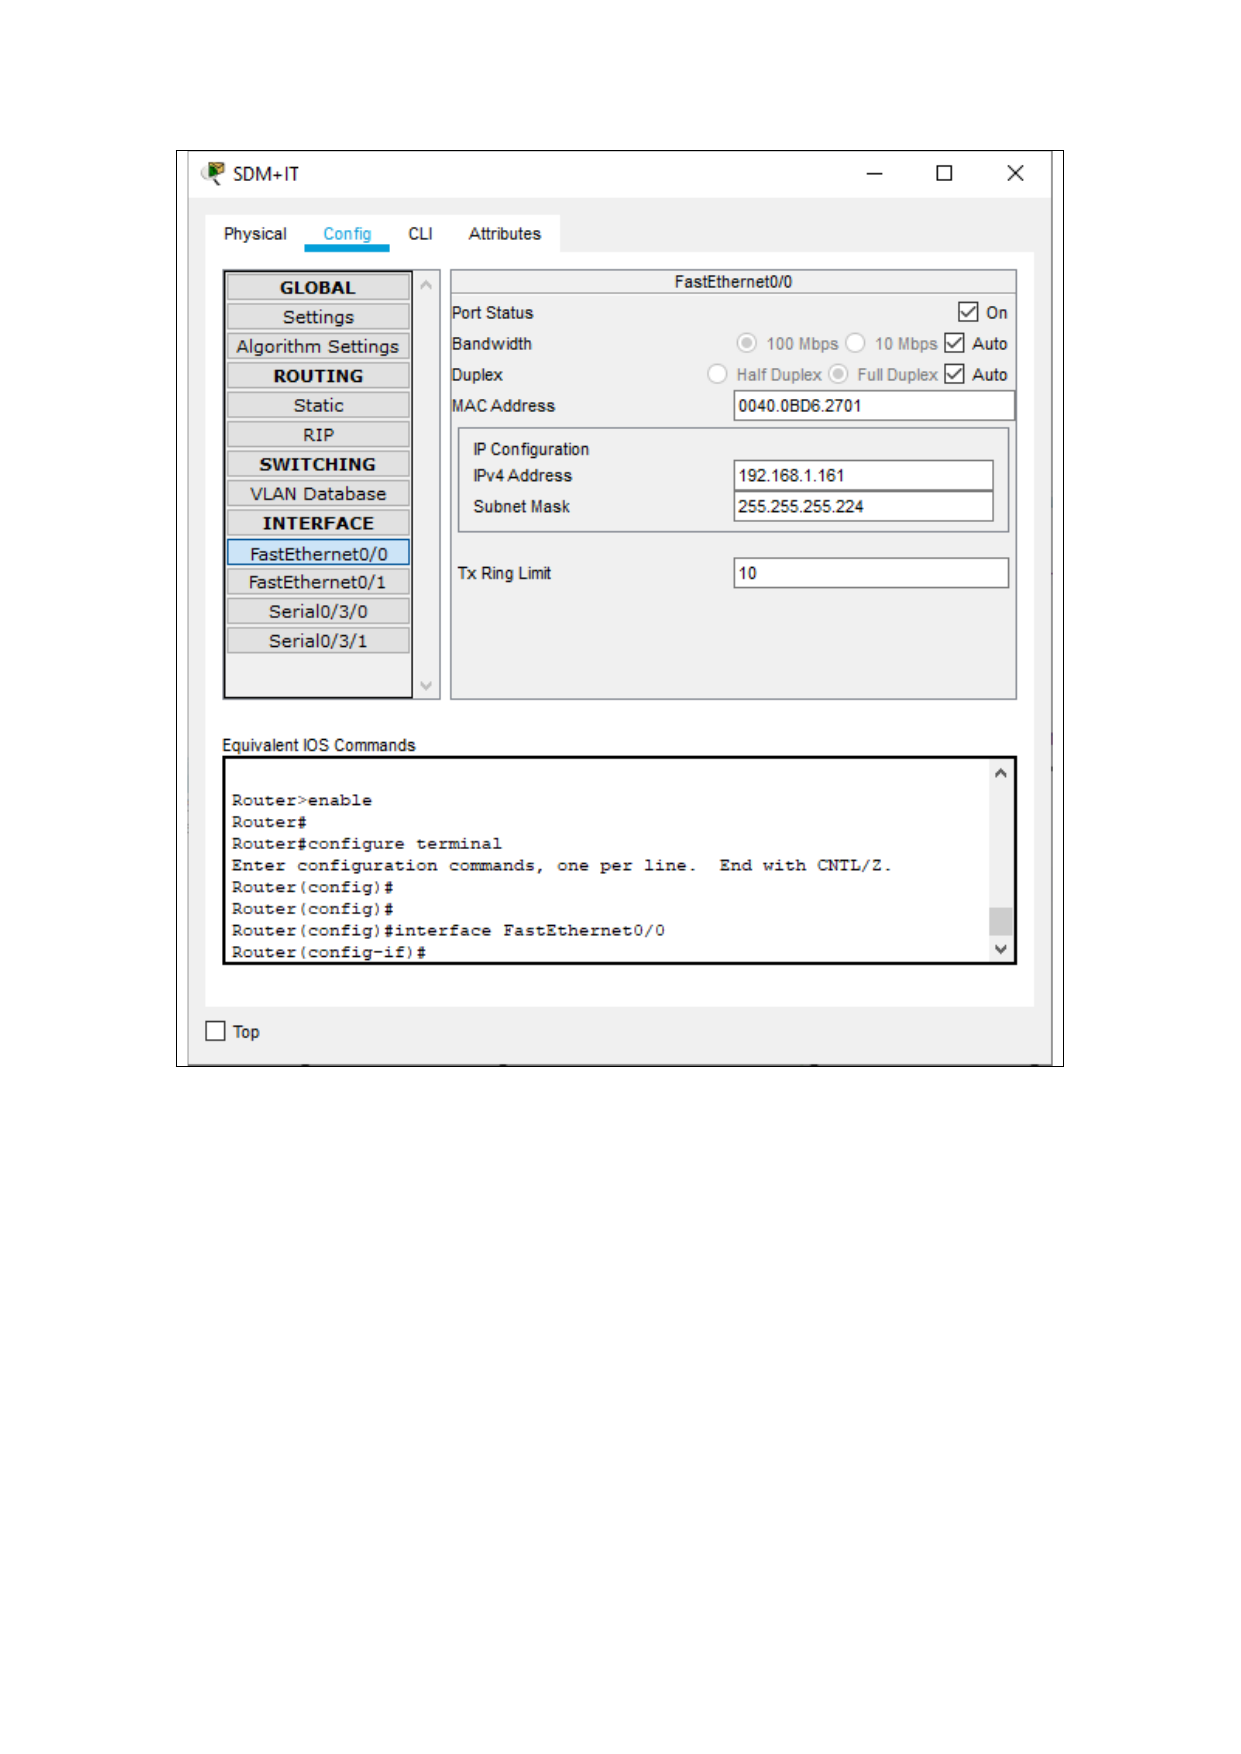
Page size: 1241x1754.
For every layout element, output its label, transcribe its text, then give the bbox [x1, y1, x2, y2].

picture [187, 151, 1053, 1066]
